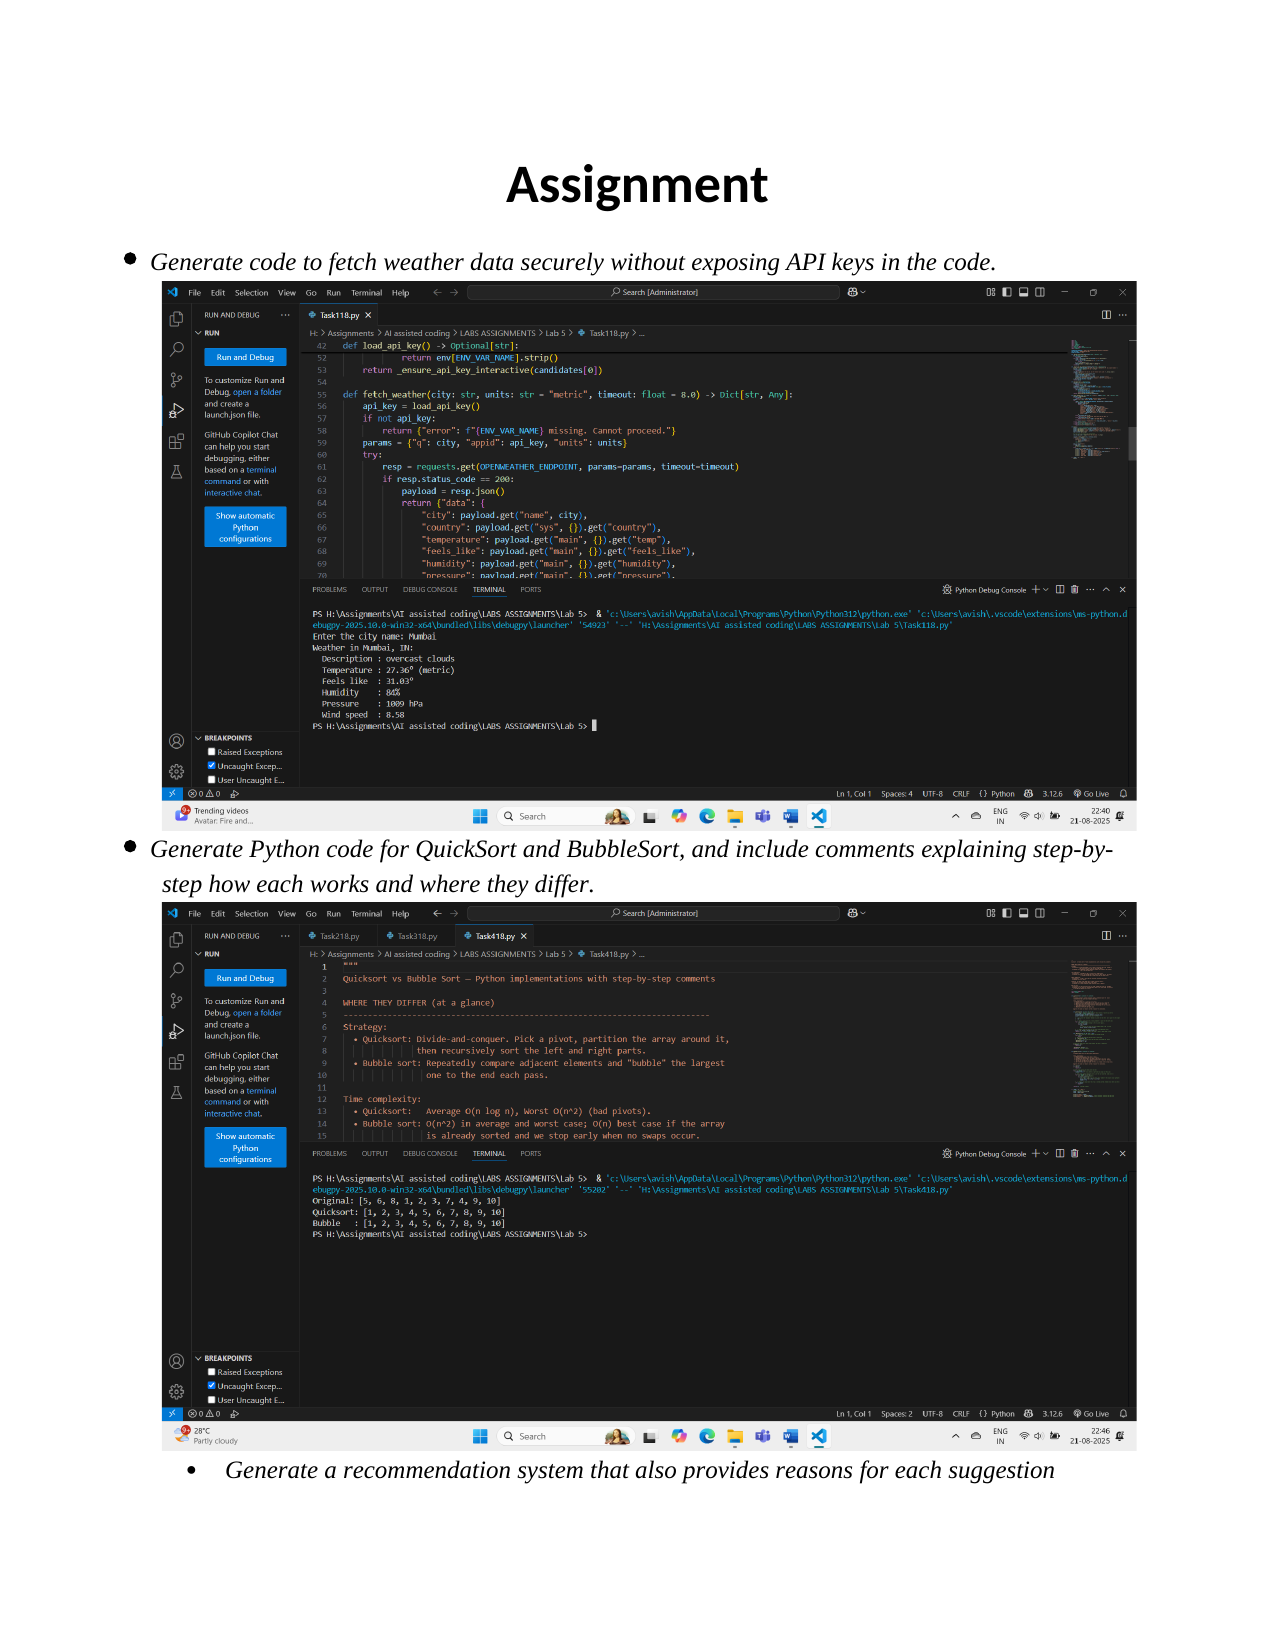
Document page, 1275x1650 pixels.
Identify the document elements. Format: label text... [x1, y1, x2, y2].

picture [161, 281, 1137, 831]
text Assignment [150, 150, 1125, 216]
picture [161, 902, 1137, 1451]
list Generate a recommendation system that also provides reasons for each suggestion [187, 1455, 1125, 1484]
list Generate code to fetch weather data securely without exposing API keys in the code. [124, 247, 1125, 277]
list Generate Python code for QuickSort and BubbleSort, and include comments explaining step-by-step how each works and where they differ. [124, 834, 1125, 898]
